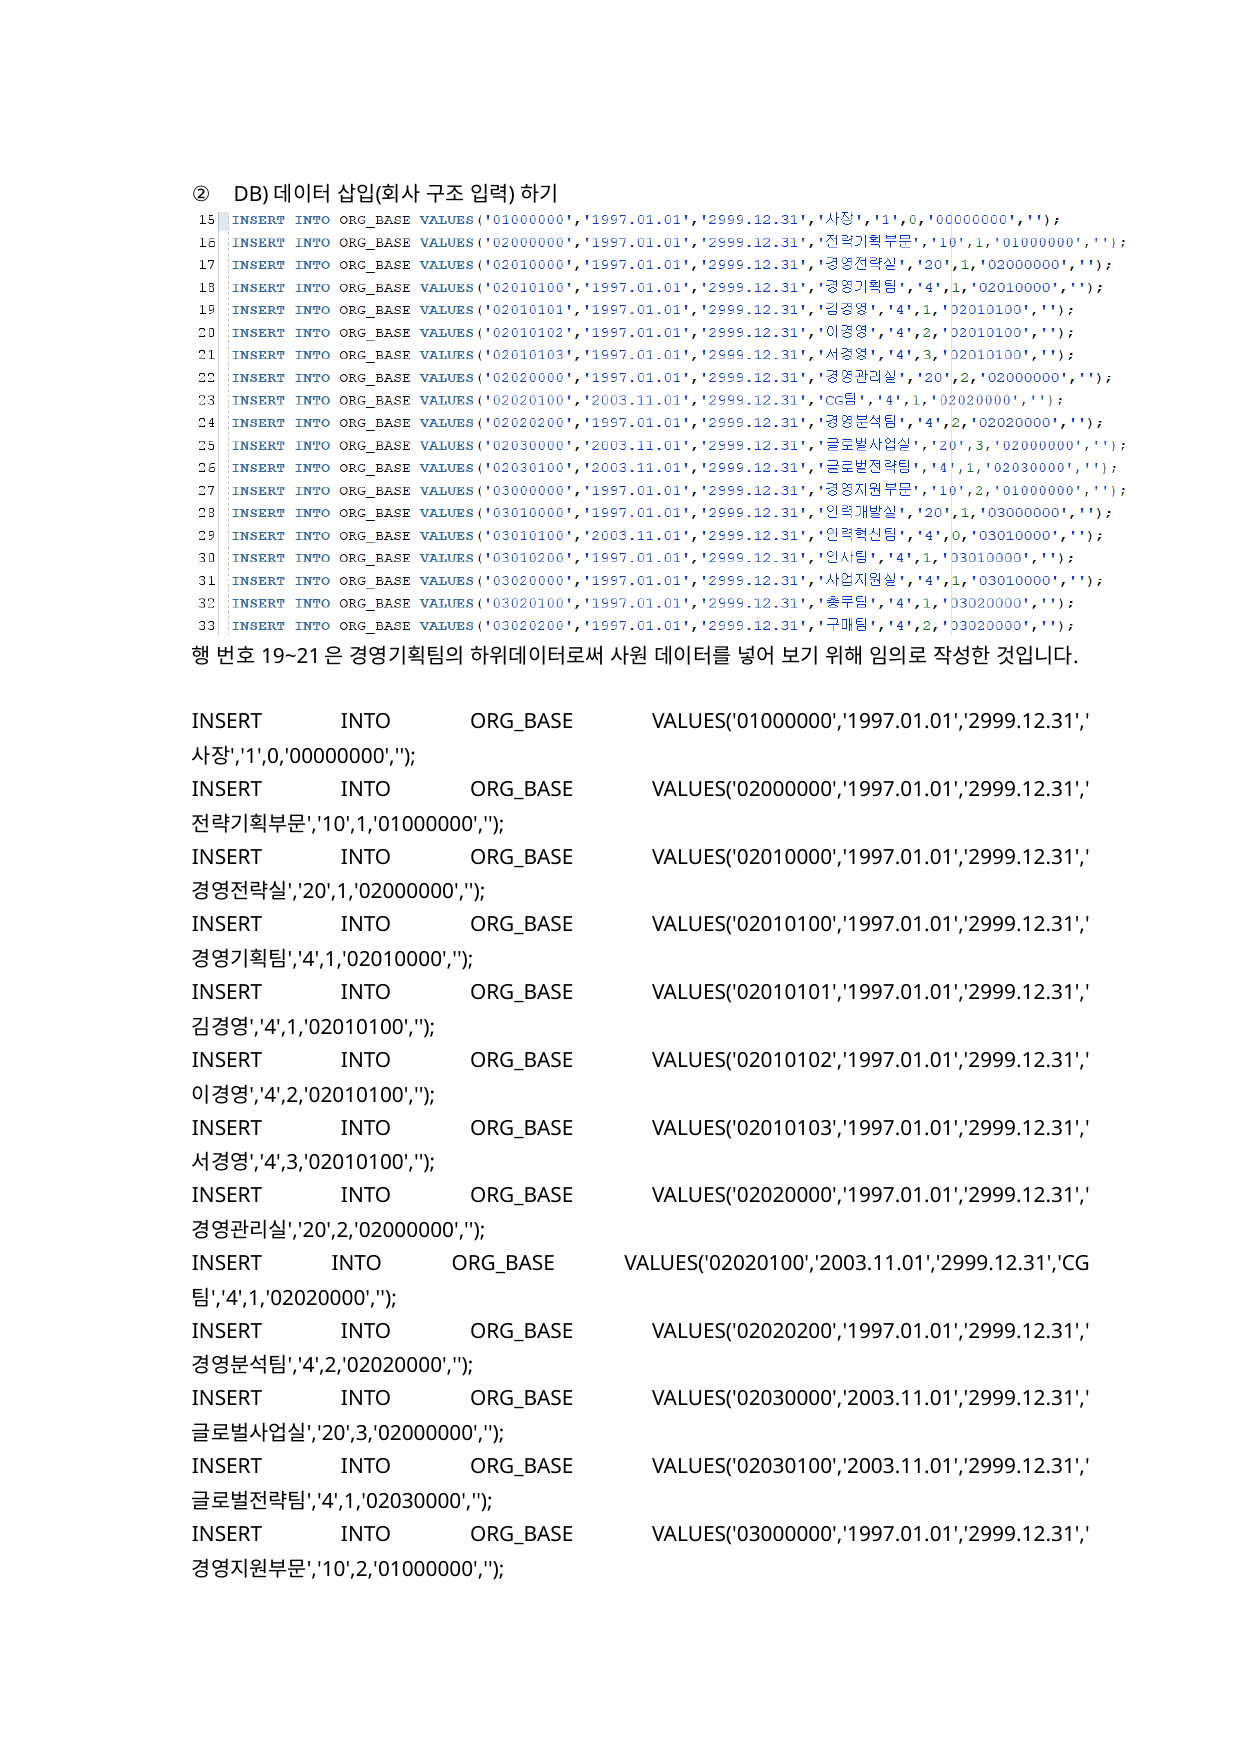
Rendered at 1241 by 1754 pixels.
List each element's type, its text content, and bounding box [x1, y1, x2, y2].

text INSERT INTO ORG_BASE VALUES('02030000','2003.11.01','2999.12.31','글로벌사업실','20',3,'02000000',''); [192, 1383, 1090, 1447]
text INSERT INTO ORG_BASE VALUES('02010101','1997.01.01','2999.12.31','김경영','4',1,'02010100',''); [192, 977, 1090, 1041]
text INSERT INTO ORG_BASE VALUES('02030100','2003.11.01','2999.12.31','글로벌전략팀','4',1,'02030000',''); [192, 1451, 1090, 1514]
text INSERT INTO ORG_BASE VALUES('02010103','1997.01.01','2999.12.31','서경영','4',3,'02010100',''); [192, 1113, 1090, 1176]
list DB) 데이터 삽입(회사 구조 입력) 하기 [192, 177, 1090, 207]
text INSERT INTO ORG_BASE VALUES('02000000','1997.01.01','2999.12.31','전략기획부문','10',1,'01000000',''); [192, 774, 1090, 837]
text INSERT INTO ORG_BASE VALUES('02020000','1997.01.01','2999.12.31','경영관리실','20',2,'02000000',''); [192, 1180, 1090, 1244]
text INSERT INTO ORG_BASE VALUES('02010000','1997.01.01','2999.12.31','경영전략실','20',1,'02000000',''); [192, 842, 1090, 905]
text INSERT INTO ORG_BASE VALUES('02010102','1997.01.01','2999.12.31','이경영','4',2,'02010100',''); [192, 1045, 1090, 1108]
text INSERT INTO ORG_BASE VALUES('02010100','1997.01.01','2999.12.31','경영기획팀','4',1,'02010000',''); [192, 909, 1090, 973]
picture [191, 212, 1132, 635]
text INSERT INTO ORG_BASE VALUES('03000000','1997.01.01','2999.12.31','경영지원부문','10',2,'01000000',''); [192, 1519, 1090, 1582]
text INSERT INTO ORG_BASE VALUES('02020200','1997.01.01','2999.12.31','경영분석팀','4',2,'02020000',''); [192, 1316, 1090, 1379]
text INSERT INTO ORG_BASE VALUES('02020100','2003.11.01','2999.12.31','CG팀','4',1,'02020000',''); [192, 1248, 1090, 1311]
text INSERT INTO ORG_BASE VALUES('01000000','1997.01.01','2999.12.31','사장','1',0,'00000000',''); [192, 706, 1090, 770]
text 행 번호 19~21은 경영기획팀의 하위데이터로써 사원 데이터를 넣어 보기 위해 임의로 작성한 것입니다. [192, 639, 1090, 669]
